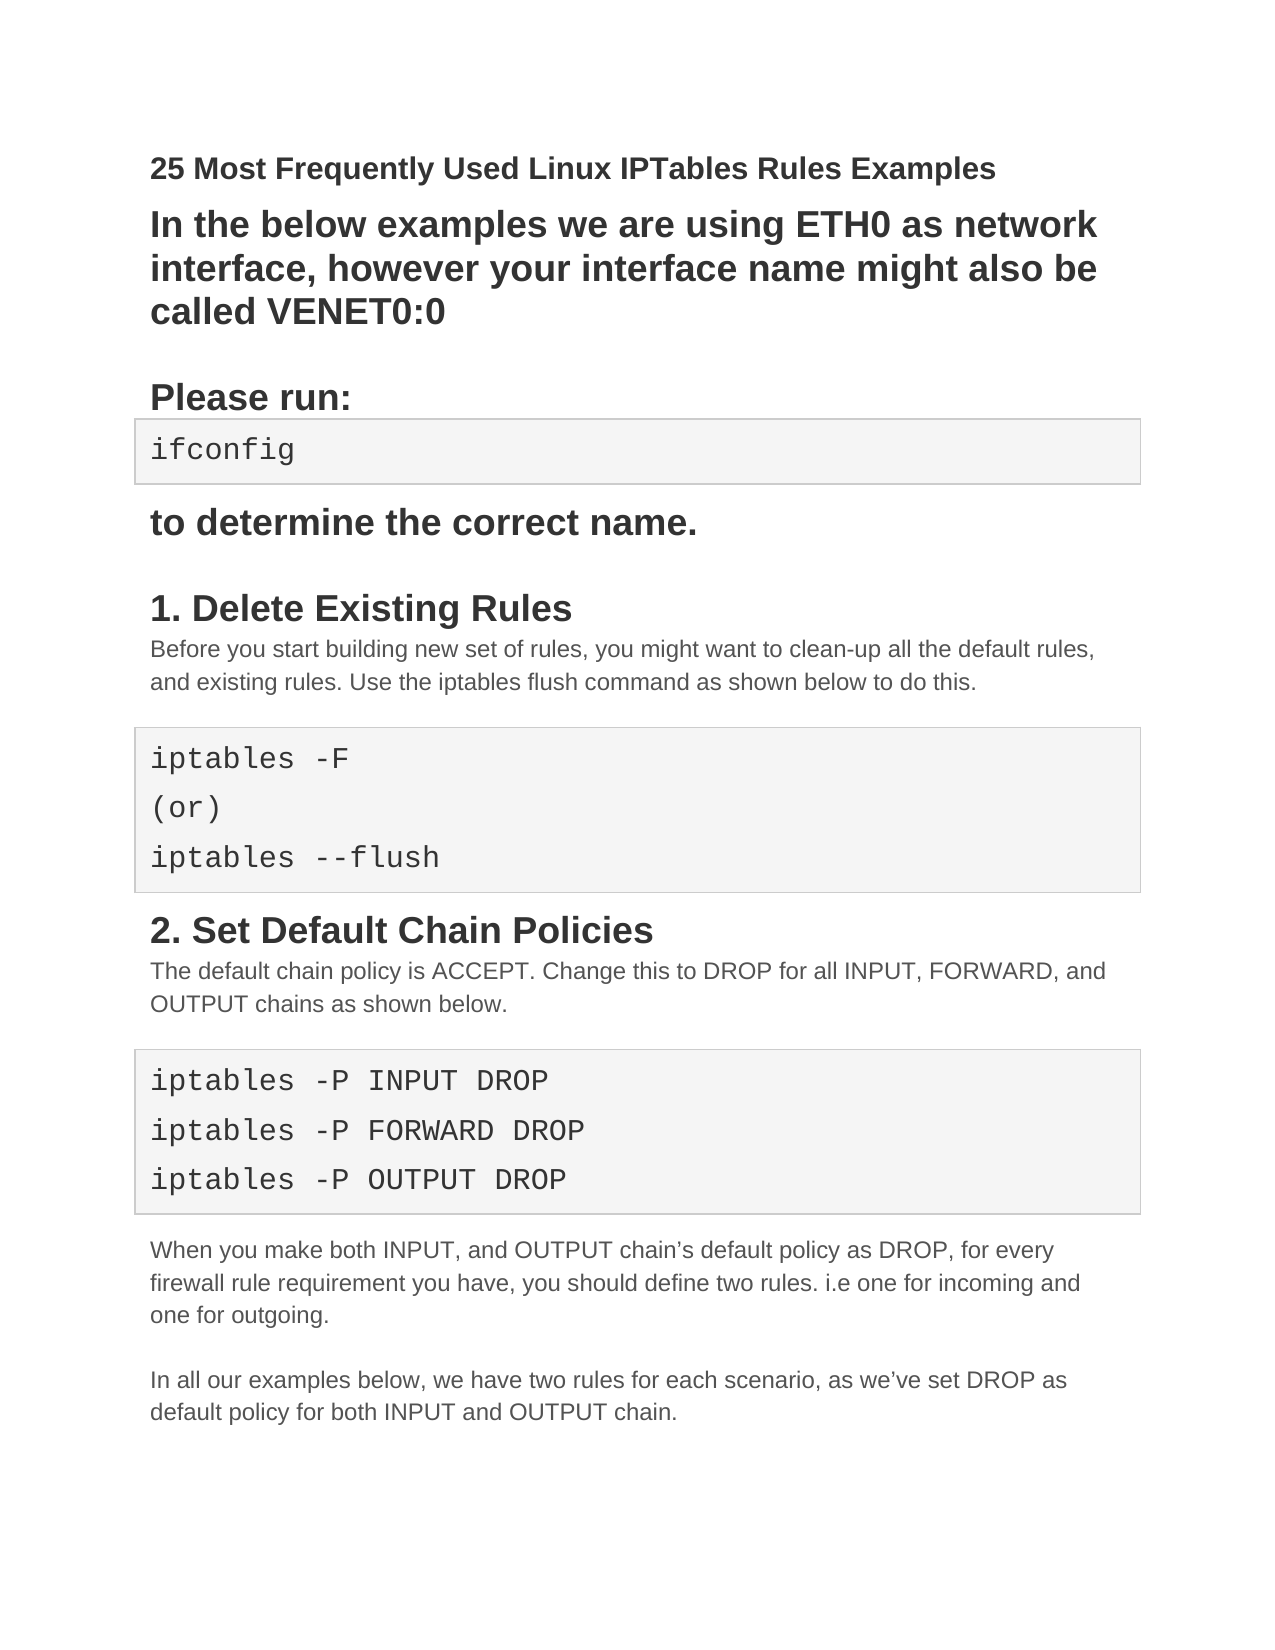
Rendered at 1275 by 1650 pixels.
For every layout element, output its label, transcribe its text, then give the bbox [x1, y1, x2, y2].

text 25 Most Frequently Used Linux IPTables Rules Examples [150, 150, 1125, 186]
text iptables --flush [136, 826, 1140, 892]
text When you make both INPUT, and OUTPUT chain’s default policy as DROP, for every firewall rule requirement you have, you should define two rules. i.e one for incoming and one for outgoing. [150, 1231, 1125, 1329]
text (or) [136, 777, 1140, 826]
text iptables -F [136, 728, 1140, 777]
text In the below examples we are using ETH0 as network interface, however your interface name might also be called VENET0:0 Please run: [150, 203, 1125, 418]
text 2. Set Default Chain Policies [150, 909, 1125, 952]
text iptables -P FORWARD DROP [136, 1098, 1140, 1148]
text In all our examples below, we have two rules for each scenario, as we’ve set DROP as default policy for both INPUT and OUTPUT chain. [150, 1360, 1125, 1426]
text Before you start building new set of rules, you might want to clean-up all the default rules, and existing rules. Use the iptables flush command as shown below to do this. [150, 630, 1125, 695]
text to determine the correct name. [150, 500, 1125, 543]
text iptables -P INPUT DROP [136, 1050, 1140, 1098]
text iptables -P OUTPUT DROP [136, 1148, 1140, 1213]
text ifconfig [136, 420, 1140, 483]
text 1. Delete Existing Rules [150, 587, 1125, 630]
text The default chain policy is ACCEPT. Change this to DROP for all INPUT, FORWARD, and OUTPUT chains as shown below. [150, 952, 1125, 1017]
